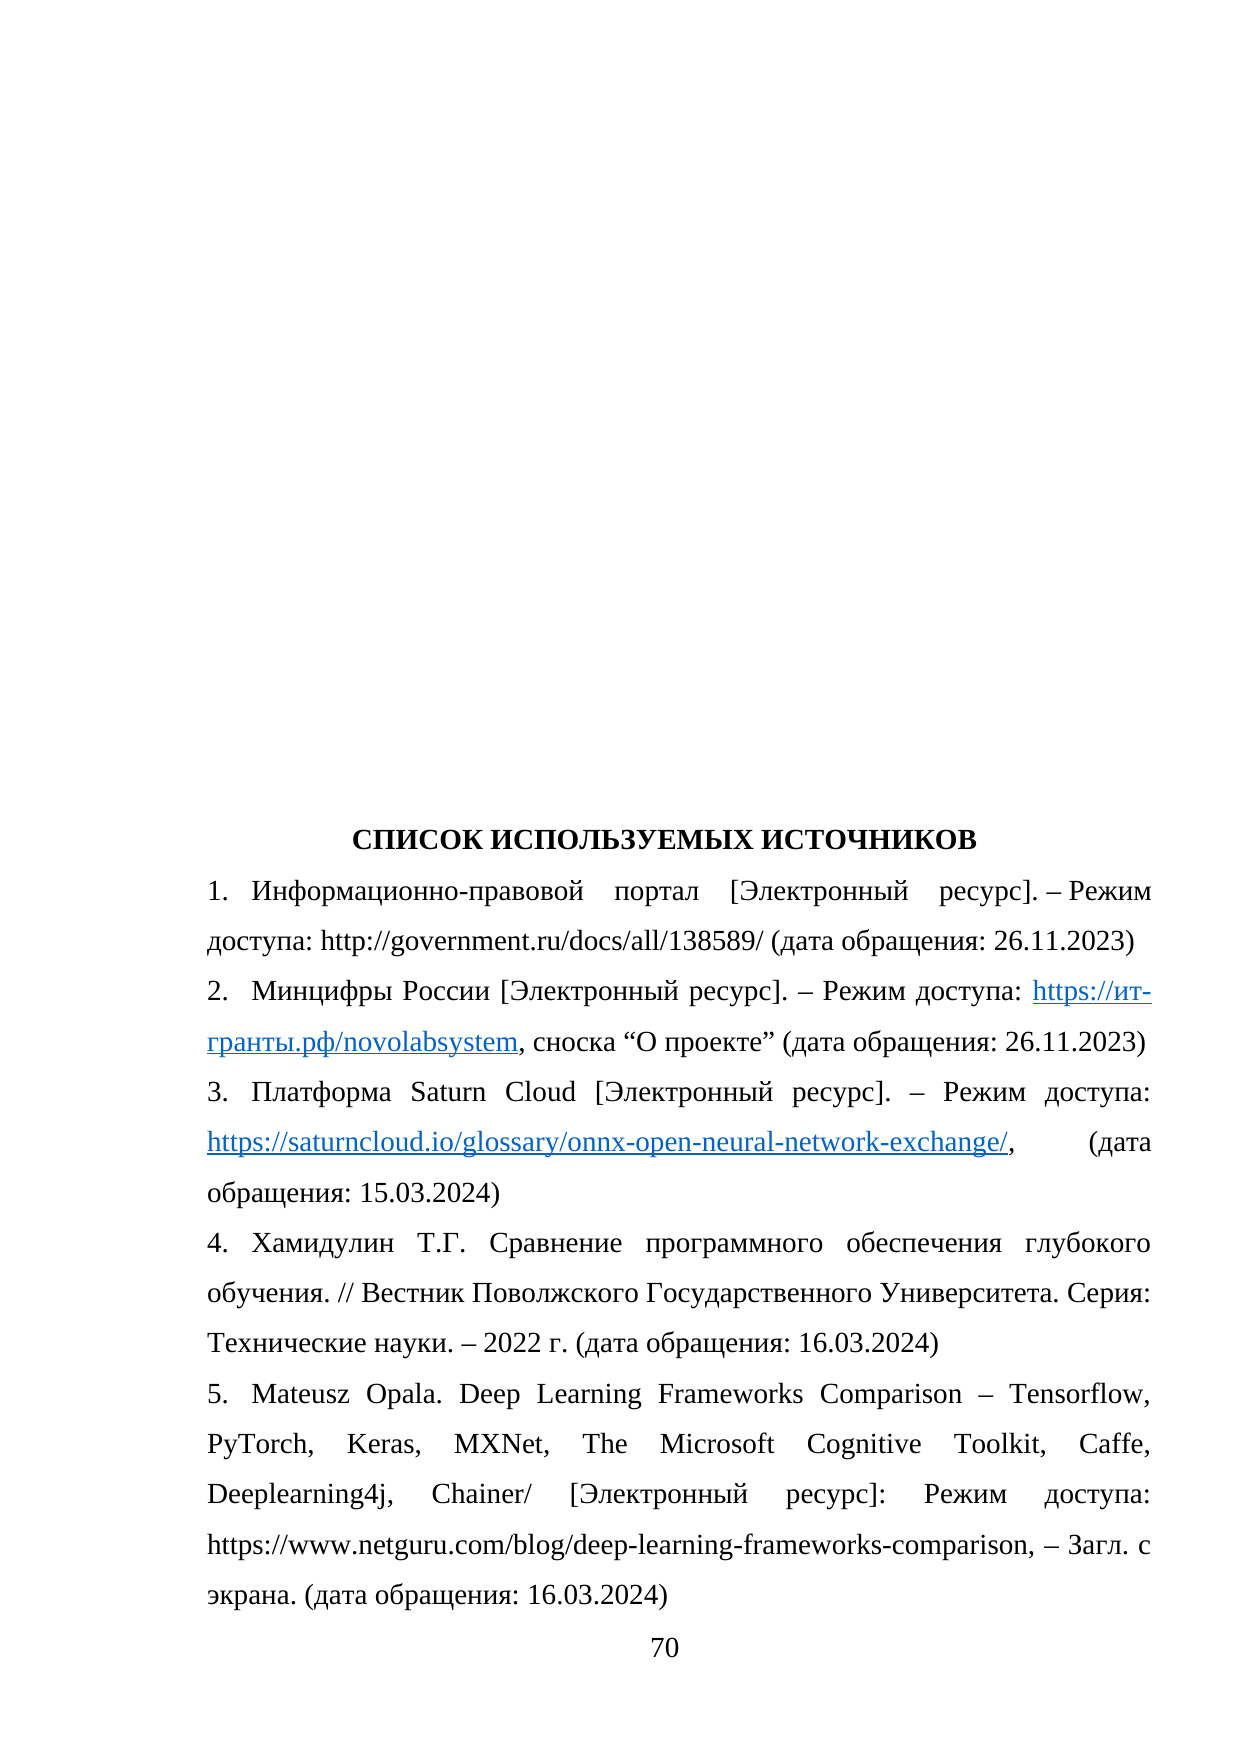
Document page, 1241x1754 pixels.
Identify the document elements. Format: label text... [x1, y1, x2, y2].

text СПИСОК ИСПОЛЬЗУЕМЫХ ИСТОЧНИКОВ [177, 822, 1152, 856]
list Хамидулин Т.Г. Сравнение программного обеспечения глубокого обучения. // Вестник Поволжского Государственного Университета. Серия: Технические науки. – 2022 г. (дата обращения: 16.03.2024) [207, 1225, 1152, 1359]
list Платформа Saturn Cloud [Электронный ресурс]. – Режим доступа: https://saturncloud.io/glossary/onnx-open-neural-network-exchange/, (дата обращения: 15.03.2024) [207, 1074, 1152, 1208]
list Mateusz Opala. Deep Learning Frameworks Comparison – Tensorflow, PyTorch, Keras, MXNet, The Microsoft Cognitive Toolkit, Caffe, Deeplearning4j, Chainer/ [Электронный ресурс]: Режим доступа: https://www.netguru.com/blog/deep-learning-frameworks-comparison, – Загл. с экрана. (дата обращения: 16.03.2024) [207, 1376, 1152, 1611]
list Информационно-правовой портал [Электронный ресурс]. – Режим доступа: http://government.ru/docs/all/138589/ (дата обращения: 26.11.2023) [207, 873, 1152, 957]
list Минцифры России [Электронный ресурс]. – Режим доступа: https://ит-гранты.рф/novolabsystem, сноска “О проекте” (дата обращения: 26.11.2023) [207, 973, 1152, 1057]
